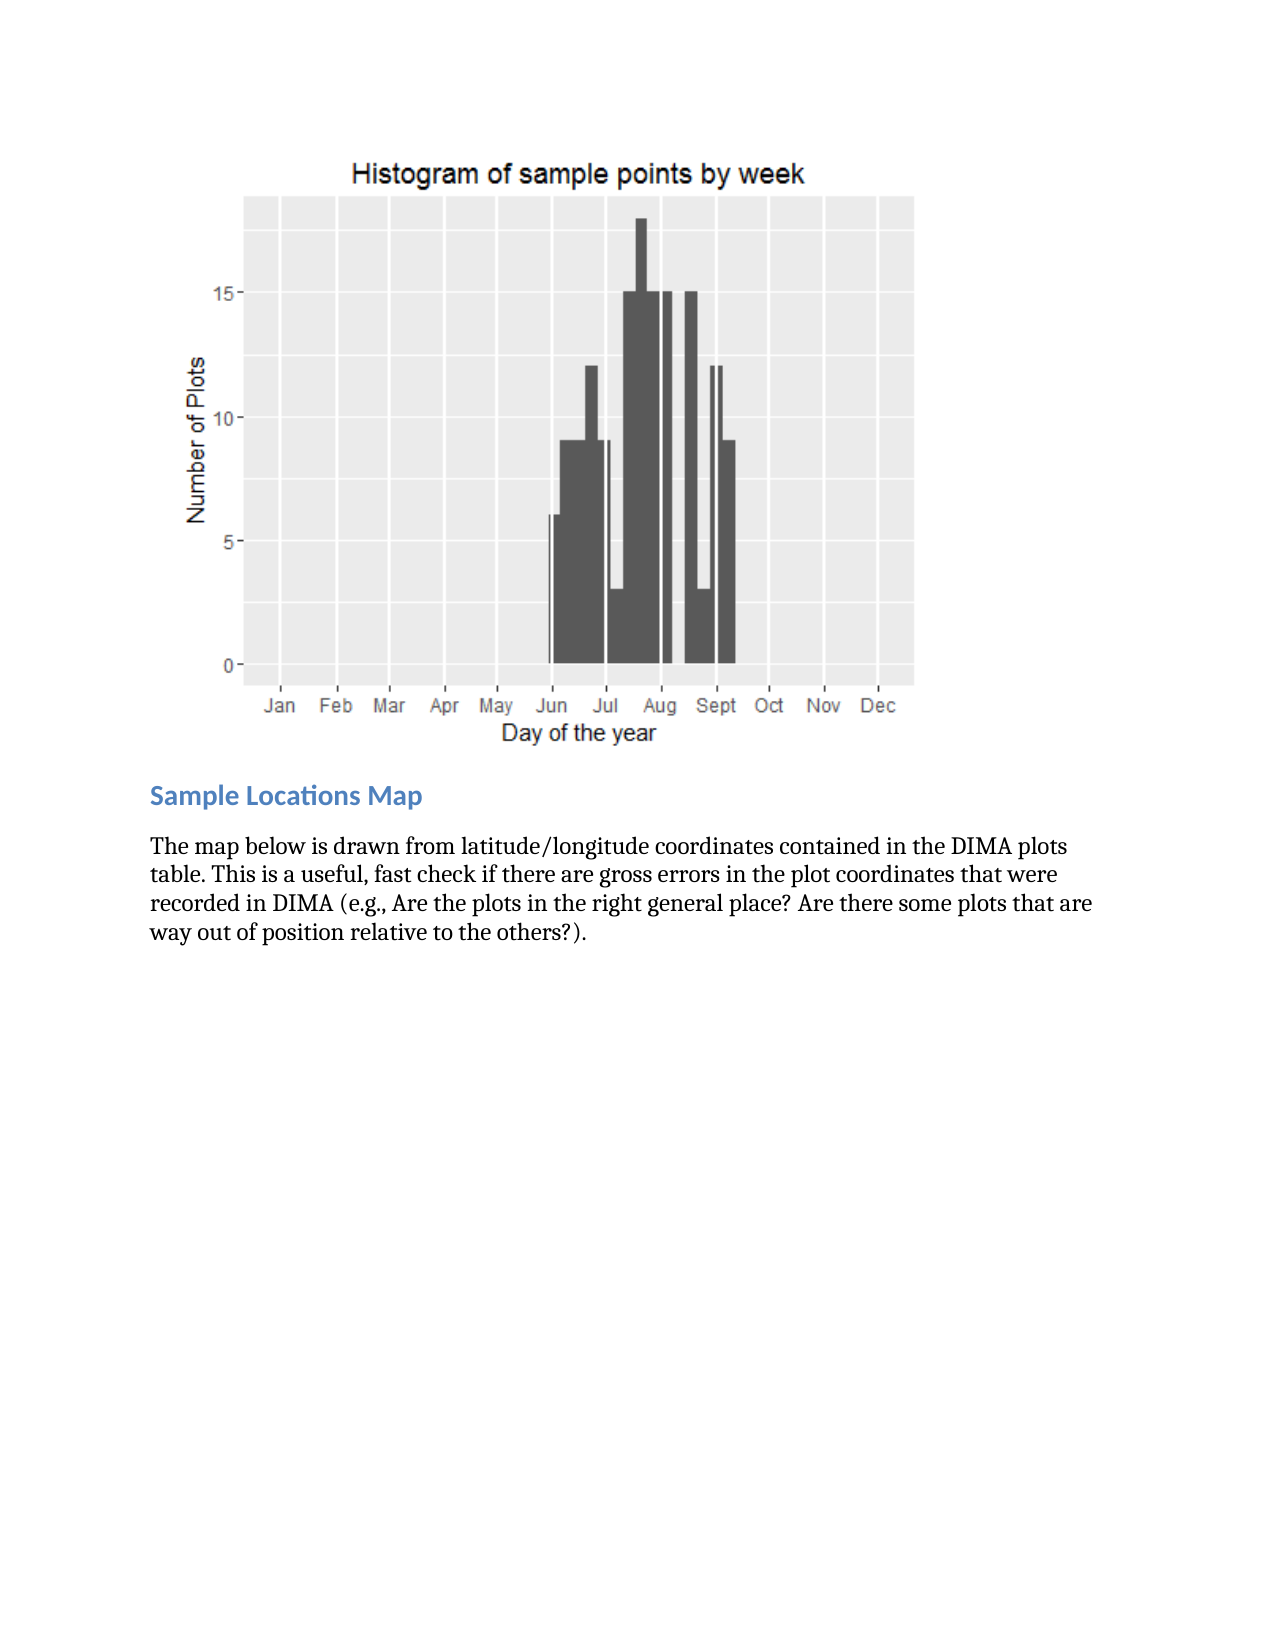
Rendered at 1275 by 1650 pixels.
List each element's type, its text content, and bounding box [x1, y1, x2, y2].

picture [168, 150, 927, 757]
subtitle Sample Locations Map [150, 777, 1125, 813]
text The map below is drawn from latitude/longitude coordinates contained in the DIMA plots table. This is a useful, fast check if there are gross errors in the plot coordinates that were recorded in DIMA (e.g., Are the plots in the right general place? Are there some plots that are way out of position relative to the others?). [150, 832, 1125, 947]
